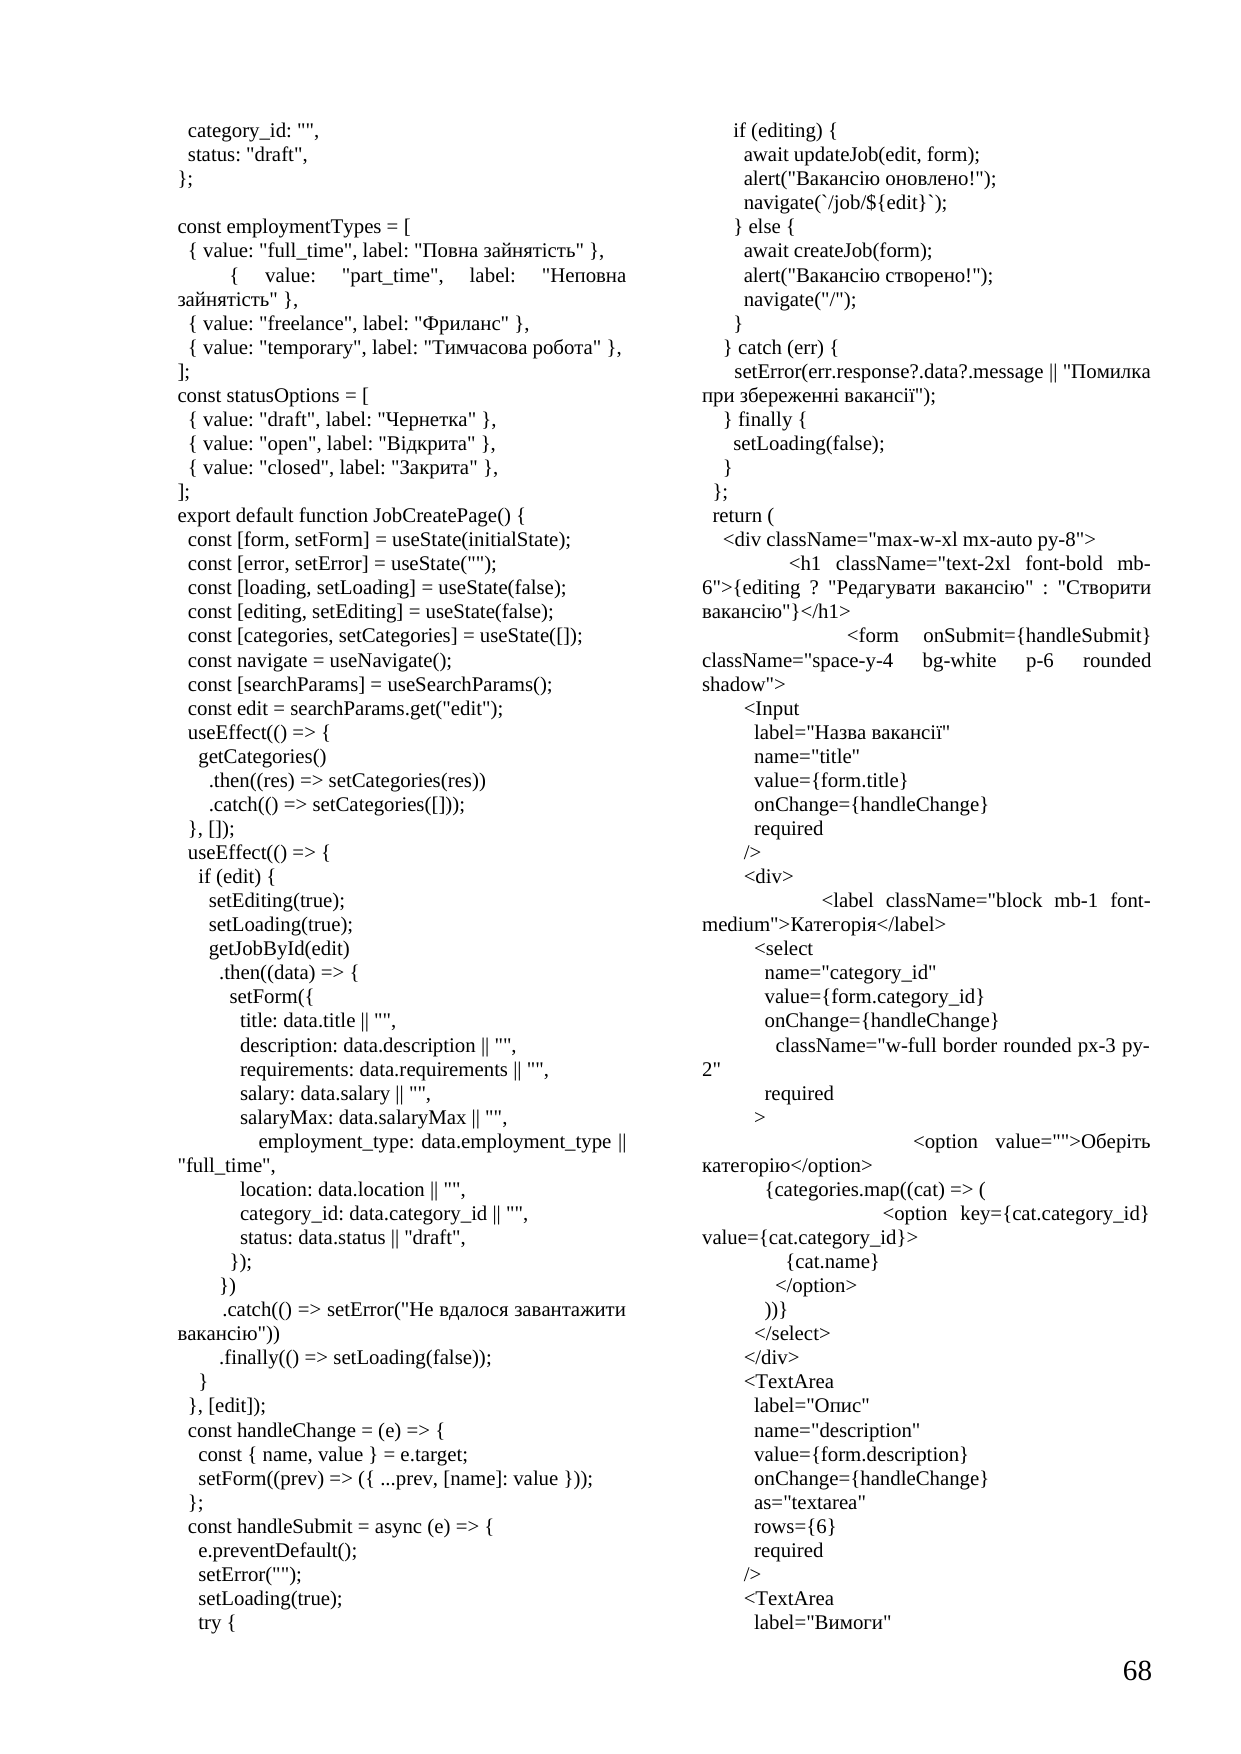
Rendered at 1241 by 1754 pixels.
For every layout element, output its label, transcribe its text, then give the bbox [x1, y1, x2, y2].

text ]; [177, 359, 627, 383]
text { value: "full_time", label: "Повна зайнятість" }, [177, 238, 627, 262]
text const [searchParams] = useSearchParams(); [177, 672, 627, 696]
text const [categories, setCategories] = useState([]); [177, 623, 627, 647]
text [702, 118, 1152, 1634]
text const navigate = useNavigate(); [177, 647, 627, 672]
text ]; [177, 479, 627, 503]
text { value: "open", label: "Відкрита" }, [177, 431, 627, 455]
text const employmentTypes = [ [177, 214, 627, 238]
text const [loading, setLoading] = useState(false); [177, 575, 627, 599]
text const statusOptions = [ [177, 383, 627, 407]
text { value: "part_time", label: "Неповна зайнятість" }, [177, 262, 627, 311]
text export default function JobCreatePage() { [177, 503, 627, 527]
text status: "draft", [177, 142, 627, 166]
text { value: "temporary", label: "Тимчасова робота" }, [177, 335, 627, 359]
text const [form, setForm] = useState(initialState); [177, 527, 627, 551]
text const edit = searchParams.get("edit"); [177, 696, 627, 720]
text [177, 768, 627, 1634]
text }; [177, 166, 627, 190]
text const [error, setError] = useState(""); [177, 551, 627, 575]
text { value: "freelance", label: "Фриланс" }, [177, 311, 627, 335]
text { value: "closed", label: "Закрита" }, [177, 455, 627, 479]
text { value: "draft", label: "Чернетка" }, [177, 407, 627, 431]
text getCategories() [177, 744, 627, 768]
text category_id: "", [177, 118, 627, 142]
text const [editing, setEditing] = useState(false); [177, 599, 627, 623]
text useEffect(() => { [177, 720, 627, 744]
